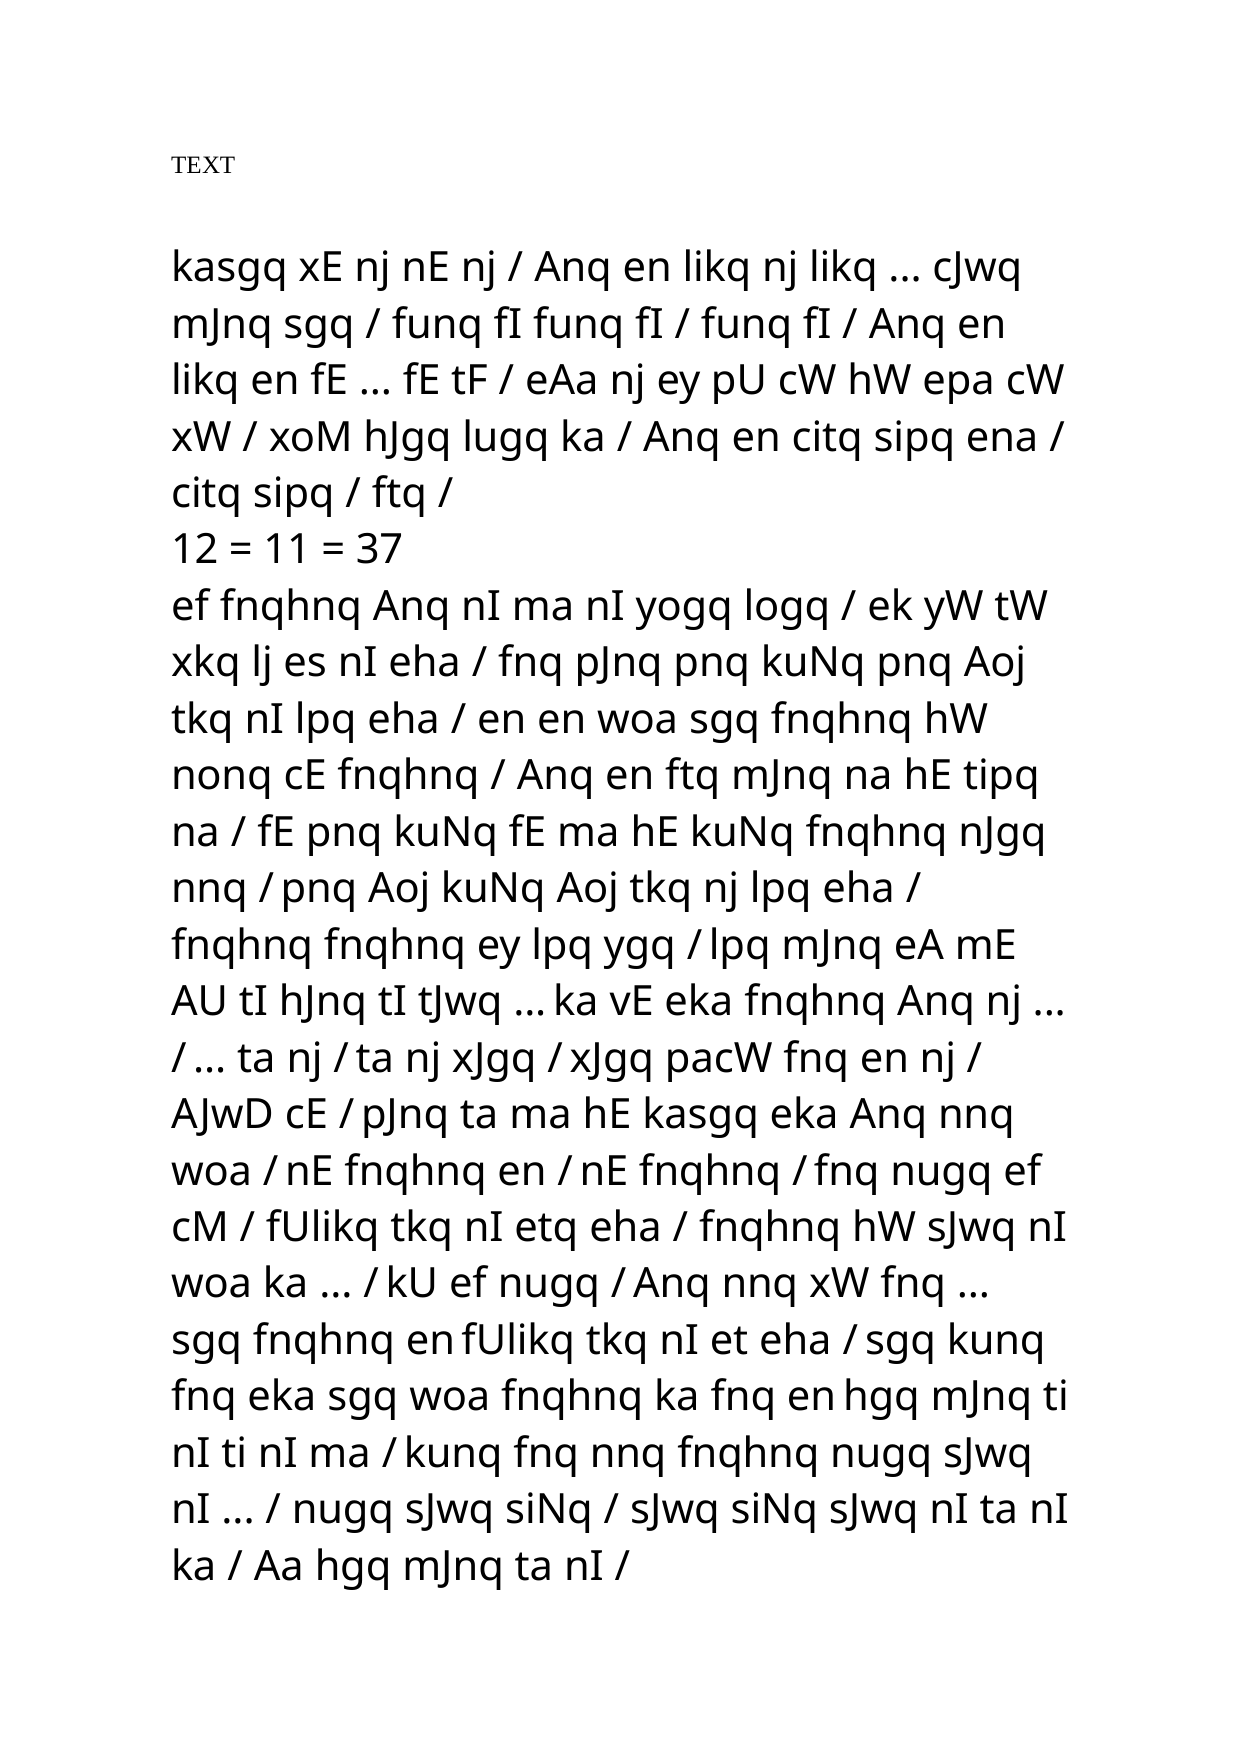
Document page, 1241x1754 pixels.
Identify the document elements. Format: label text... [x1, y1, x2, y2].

text TEXT [171, 150, 1069, 179]
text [171, 576, 1069, 1592]
text 12 = 11 = 37 [171, 519, 1069, 576]
text kasgq xE nj nE nj / Anq en likq nj likq ... cJwq mJnq sgq / funq fI funq fI / funq fI / Anq en likq en fE ... fE tF / eAa nj ey pU cW hW epa cW xW / xoM hJgq lugq ka / Anq en citq sipq ena / citq sipq / ftq / [171, 237, 1069, 519]
